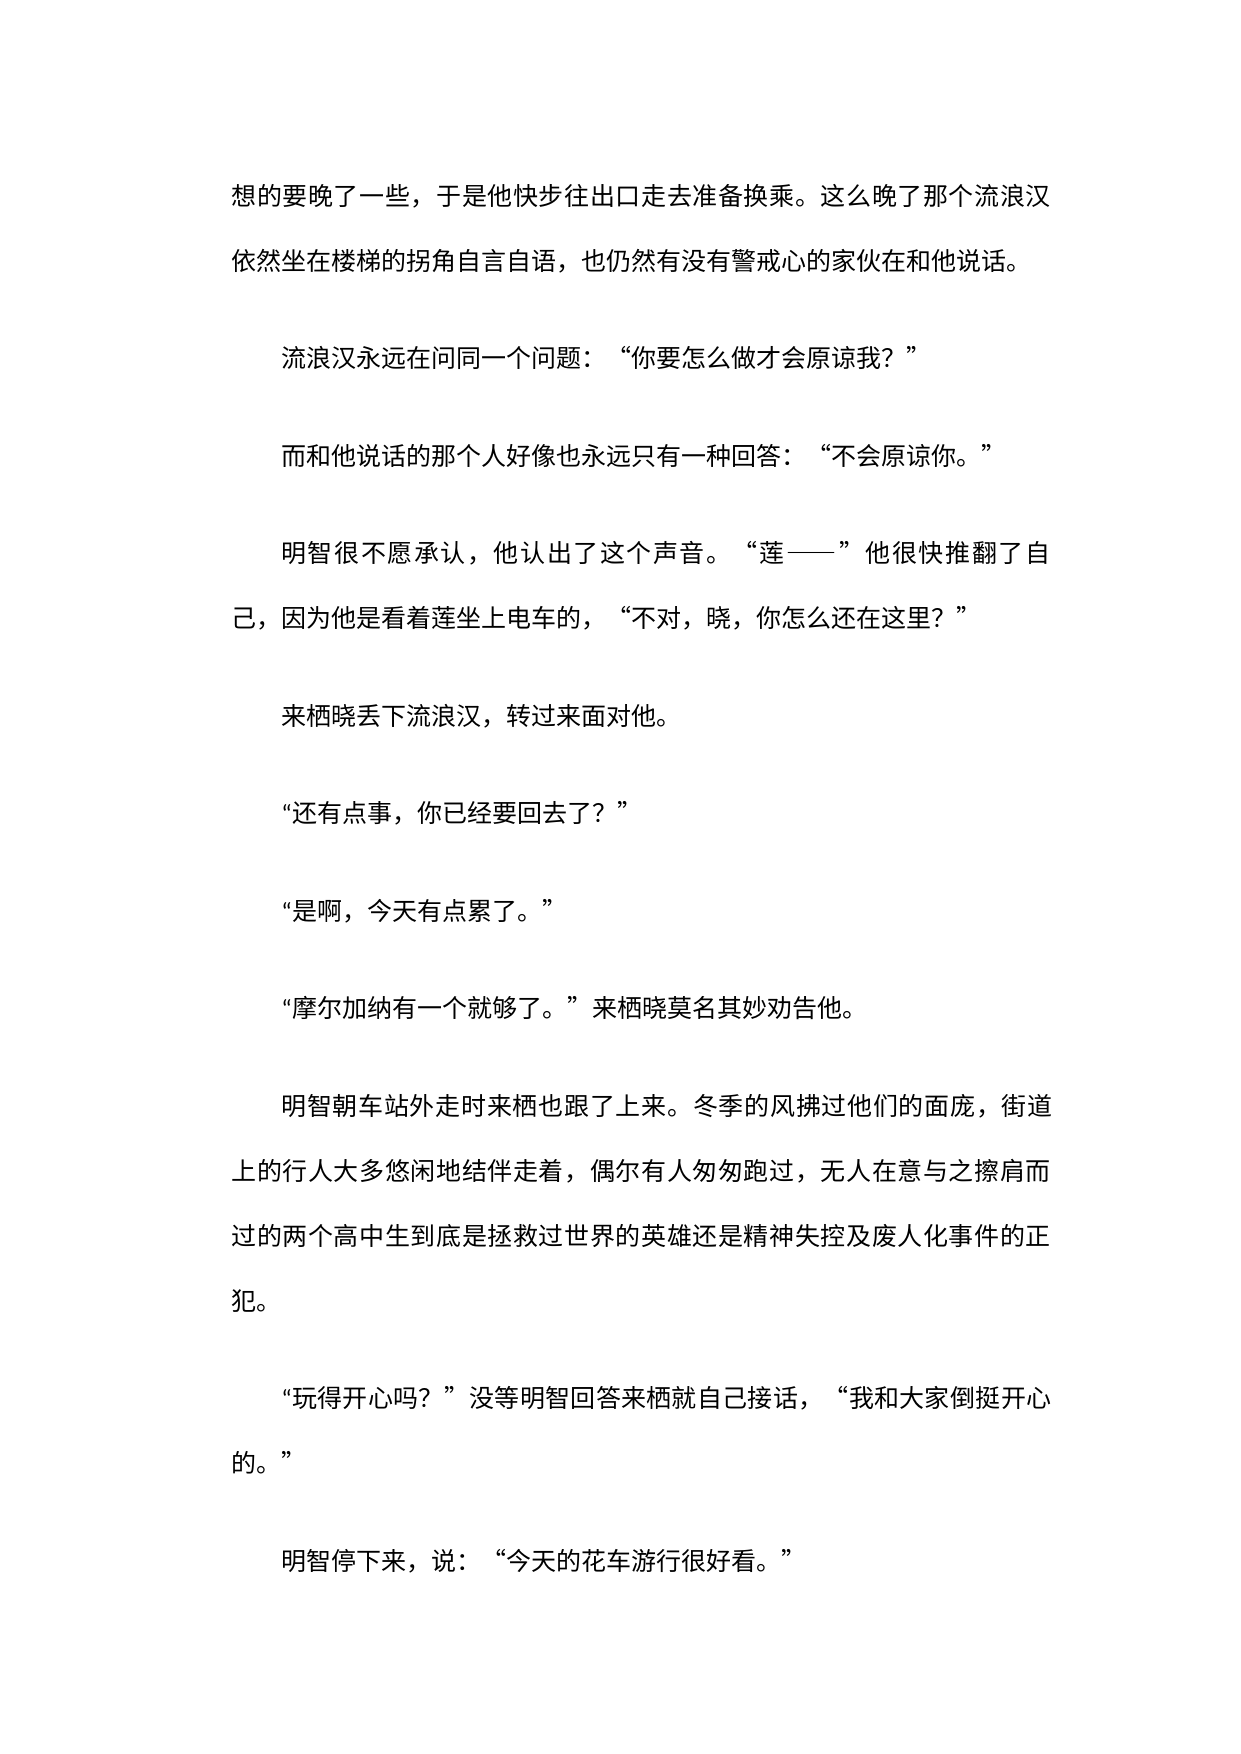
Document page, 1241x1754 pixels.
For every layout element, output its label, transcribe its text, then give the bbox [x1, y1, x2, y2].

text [231, 162, 1053, 292]
text “摩尔加纳有一个就够了。”来栖晓莫名其妙劝告他。 [231, 974, 1053, 1039]
text 明智朝车站外走时来栖也跟了上来。冬季的风拂过他们的面庞，街道上的行人大多悠闲地结伴走着，偶尔有人匆匆跑过，无人在意与之擦肩而过的两个高中生到底是拯救过世界的英雄还是精神失控及废人化事件的正犯。 [231, 1072, 1053, 1332]
text 明智很不愿承认，他认出了这个声音。“莲——”他很快推翻了自己，因为他是看着莲坐上电车的，“不对，晓，你怎么还在这里？” [231, 519, 1053, 649]
text “还有点事，你已经要回去了？” [231, 779, 1053, 844]
text 而和他说话的那个人好像也永远只有一种回答：“不会原谅你。” [231, 422, 1053, 487]
text 来栖晓丢下流浪汉，转过来面对他。 [231, 682, 1053, 747]
text 明智停下来，说：“今天的花车游行很好看。” [231, 1527, 1053, 1592]
text “玩得开心吗？”没等明智回答来栖就自己接话，“我和大家倒挺开心的。” [231, 1364, 1053, 1494]
text “是啊，今天有点累了。” [231, 877, 1053, 942]
text 流浪汉永远在问同一个问题：“你要怎么做才会原谅我？” [231, 324, 1053, 389]
